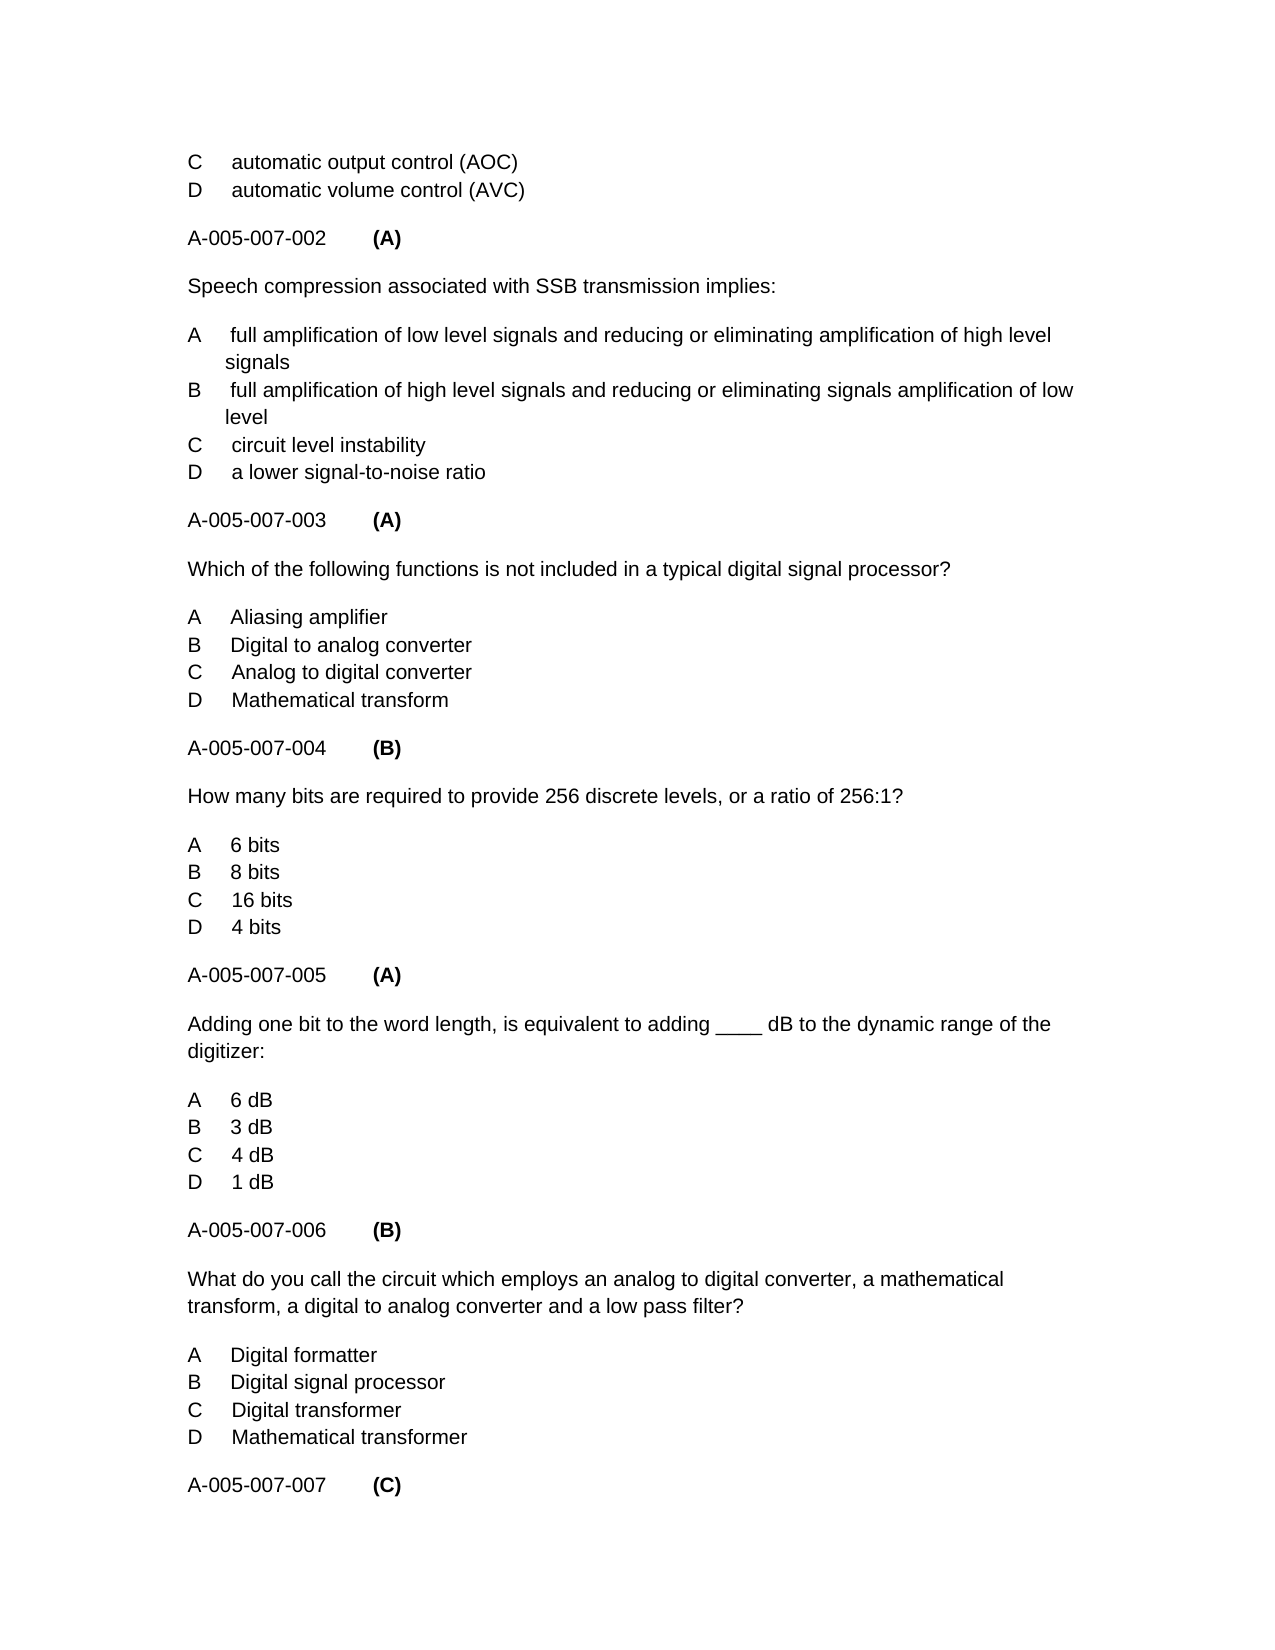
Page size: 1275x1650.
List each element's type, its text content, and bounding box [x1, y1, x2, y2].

list D Mathematical transformer [187, 1425, 1087, 1449]
list D automatic volume control (AVC) [187, 177, 1087, 201]
list A full amplification of low level signals and reducing or eliminating amplification of high level signals [187, 322, 1087, 374]
text A-005-007-007 (C) [187, 1473, 1087, 1497]
list C Digital transformer [187, 1397, 1087, 1421]
list B 8 bits [187, 860, 1087, 884]
list A Digital formatter [187, 1342, 1087, 1366]
list C automatic output control (AOC) [187, 150, 1087, 174]
list C Analog to digital converter [187, 660, 1087, 684]
text What do you call the circuit which employs an analog to digital converter, a mathematical transform, a digital to analog converter and a low pass filter? [187, 1267, 1087, 1318]
list A Aliasing amplifier [187, 605, 1087, 629]
list C 4 dB [187, 1142, 1087, 1166]
text A-005-007-004 (B) [187, 736, 1087, 760]
list A 6 dB [187, 1087, 1087, 1111]
text Speech compression associated with SSB transmission implies: [187, 274, 1087, 298]
text How many bits are required to provide 256 discrete levels, or a ratio of 256:1? [187, 784, 1087, 808]
list A 6 bits [187, 832, 1087, 856]
list B full amplification of high level signals and reducing or eliminating signals amplification of low level [187, 377, 1087, 429]
list B Digital to analog converter [187, 632, 1087, 656]
list D 4 bits [187, 915, 1087, 939]
text A-005-007-002 (A) [187, 226, 1087, 250]
list B 3 dB [187, 1115, 1087, 1139]
list D Mathematical transform [187, 687, 1087, 711]
text A-005-007-003 (A) [187, 508, 1087, 532]
list C 16 bits [187, 887, 1087, 911]
text Which of the following functions is not included in a typical digital signal processor? [187, 557, 1087, 581]
list D 1 dB [187, 1170, 1087, 1194]
text Adding one bit to the word length, is equivalent to adding ____ dB to the dynamic range of the digitizer: [187, 1012, 1087, 1063]
text A-005-007-005 (A) [187, 963, 1087, 987]
list C circuit level instability [187, 432, 1087, 456]
text A-005-007-006 (B) [187, 1218, 1087, 1242]
list B Digital signal processor [187, 1370, 1087, 1394]
list D a lower signal-to-noise ratio [187, 460, 1087, 484]
